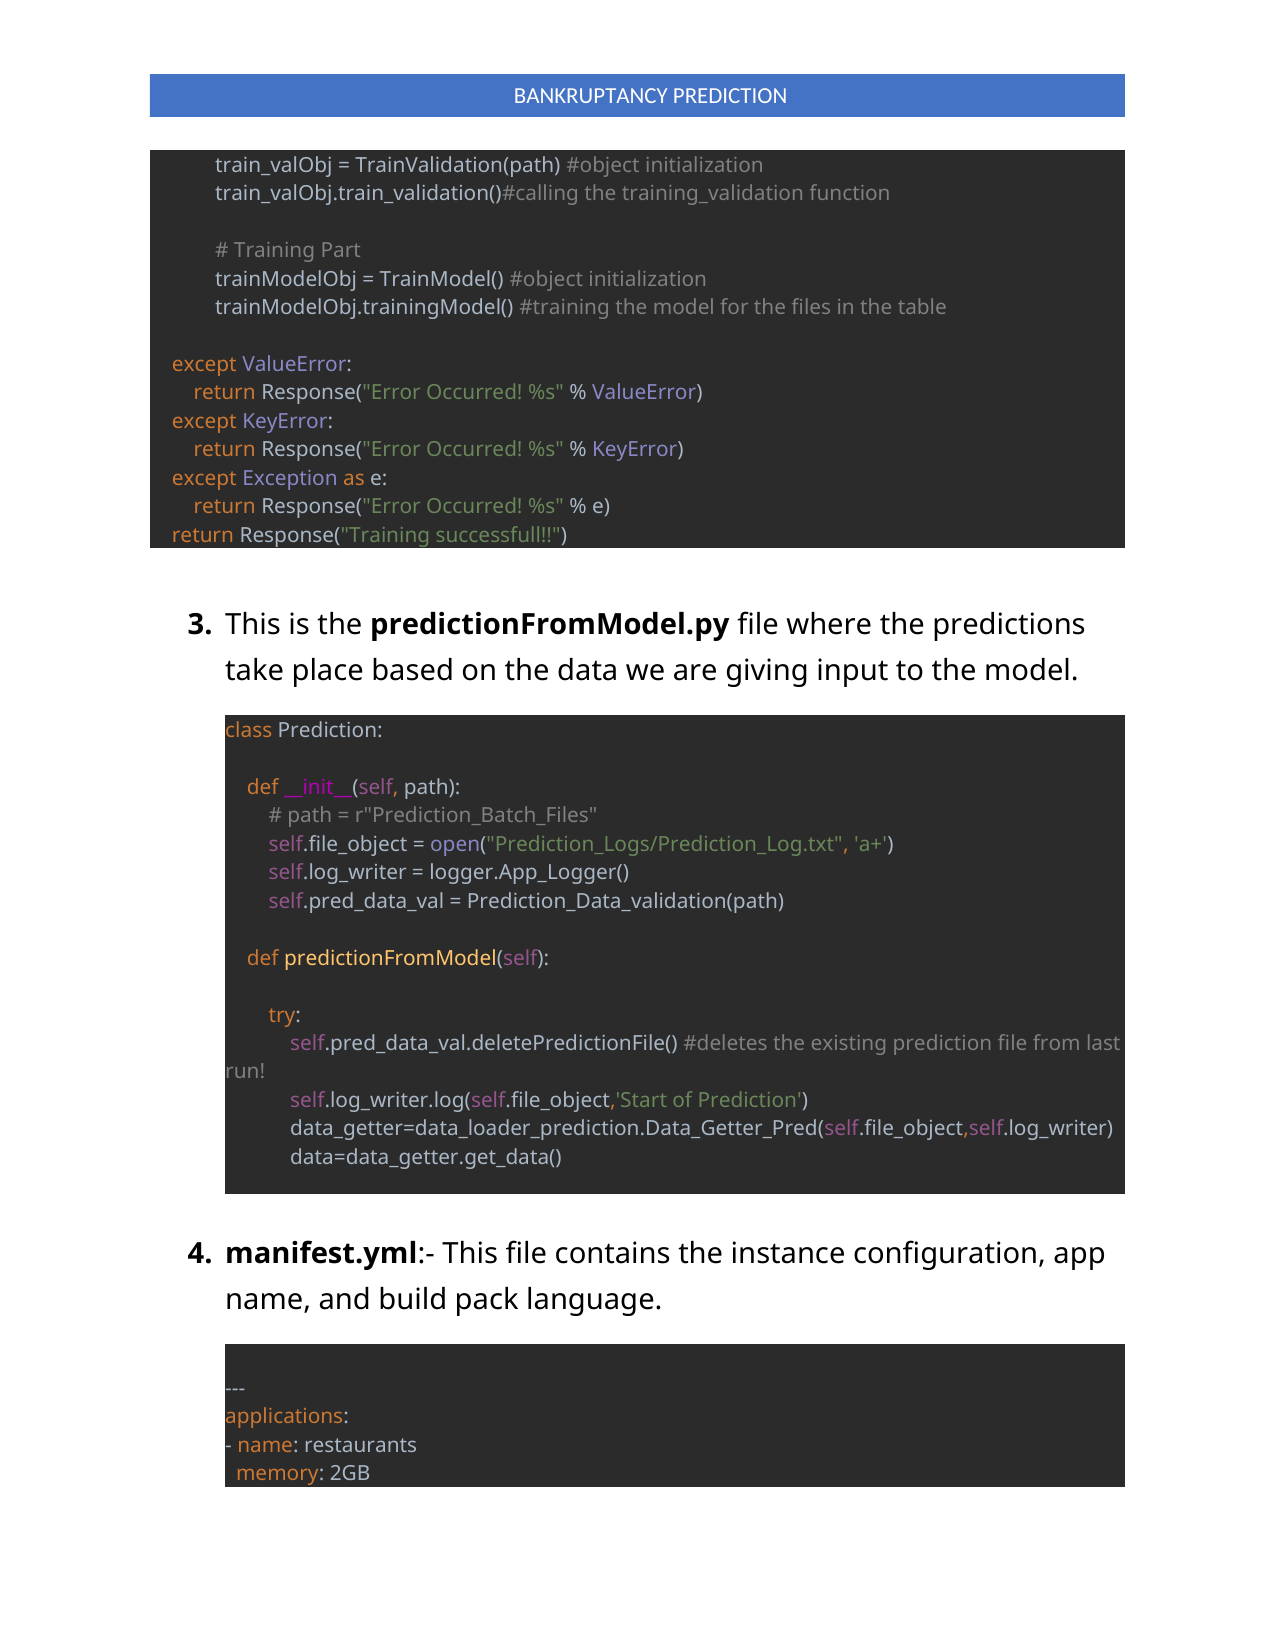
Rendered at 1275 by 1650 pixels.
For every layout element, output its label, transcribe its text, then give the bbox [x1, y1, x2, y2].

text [225, 1344, 1125, 1487]
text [150, 150, 1125, 548]
text class Prediction: def __init__(self, path): # path = r"Prediction_Batch_Files" self.file_object = open("Prediction_Logs/Prediction_Log.txt", 'a+') self.log_writer = logger.App_Logger() self.pred_data_val = Prediction_Data_validation(path) def predictionFromModel(self): try: self.pred_data_val.deletePredictionFile() #deletes the existing prediction file from last run! self.log_writer.log(self.file_object,'Start of Prediction') data_getter=data_loader_prediction.Data_Getter_Pred(self.file_object,self.log_writer) data=data_getter.get_data() [225, 715, 1125, 1194]
list manifest.yml:- This file contains the instance configuration, app name, and build pack language. [187, 1232, 1125, 1318]
list This is the predictionFromModel.py file where the predictions take place based on the data we are giving input to the model. [187, 603, 1125, 688]
